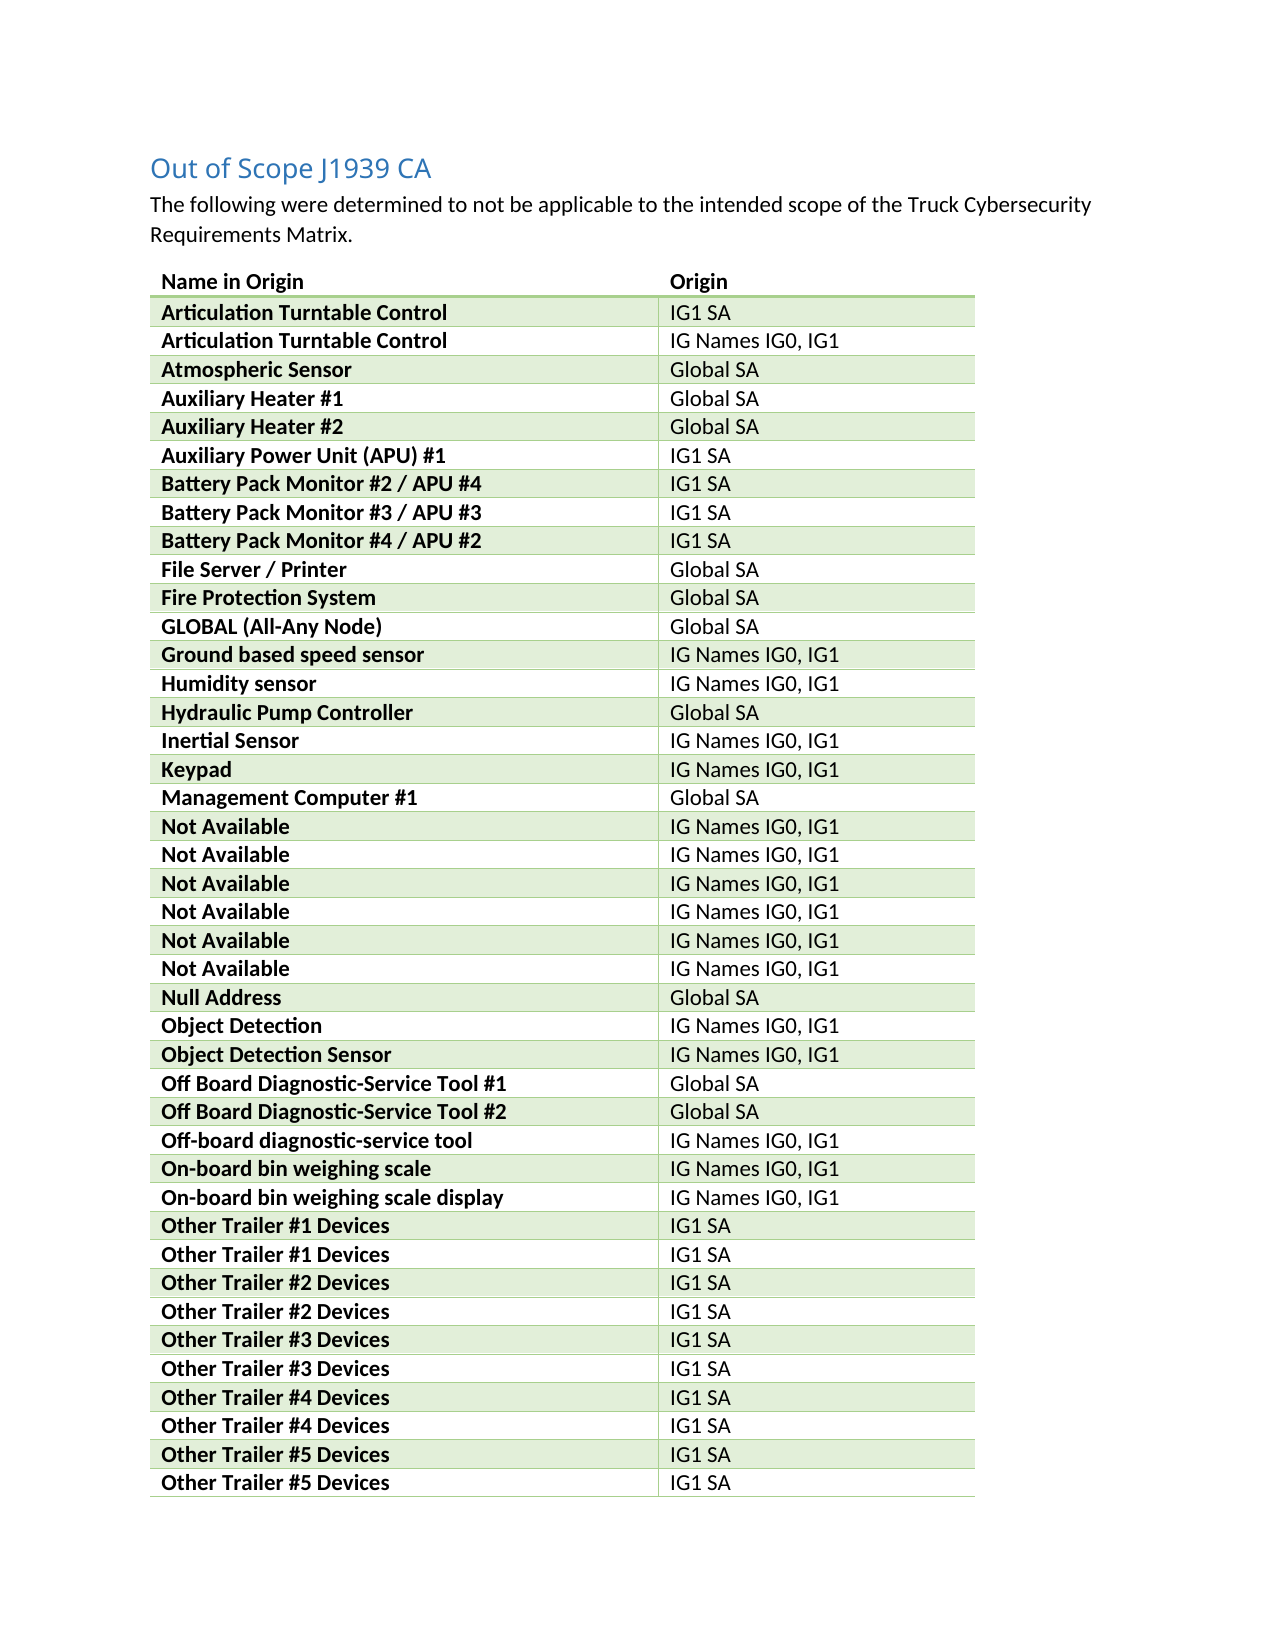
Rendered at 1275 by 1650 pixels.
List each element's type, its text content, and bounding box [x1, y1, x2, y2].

table_cell Not Available [150, 841, 658, 868]
table_cell IG1 SA [659, 1469, 975, 1496]
table_cell IG1 SA [659, 441, 975, 469]
table_cell Global SA [659, 1098, 975, 1125]
table_cell IG Names IG0, IG1 [659, 926, 975, 954]
table_cell Humidity sensor [150, 670, 658, 697]
table_cell Global SA [659, 555, 975, 583]
table_cell IG1 SA [659, 298, 975, 326]
table_cell Global SA [659, 413, 975, 440]
table_cell IG Names IG0, IG1 [659, 1155, 975, 1182]
table_cell Global SA [659, 984, 975, 1011]
table_cell GLOBAL (All-Any Node) [150, 613, 658, 640]
table_cell IG Names IG0, IG1 [659, 670, 975, 697]
table_cell IG Names IG0, IG1 [659, 1183, 975, 1211]
table_cell IG1 SA [659, 1298, 975, 1325]
table_header Origin [659, 267, 975, 295]
table_cell IG1 SA [659, 470, 975, 497]
table_cell Not Available [150, 955, 658, 982]
table_cell Not Available [150, 869, 658, 897]
table_cell IG Names IG0, IG1 [659, 1041, 975, 1068]
table_cell Global SA [659, 384, 975, 412]
table_cell Null Address [150, 984, 658, 1011]
table_cell Inertial Sensor [150, 727, 658, 754]
table_cell IG1 SA [659, 527, 975, 554]
table_cell Management Computer #1 [150, 784, 658, 811]
table_cell Keypad [150, 755, 658, 783]
table_cell Other Trailer #2 Devices [150, 1269, 658, 1296]
table_cell Not Available [150, 926, 658, 954]
table_cell IG Names IG0, IG1 [659, 641, 975, 668]
table_cell Battery Pack Monitor #4 / APU #2 [150, 527, 658, 554]
table_cell IG Names IG0, IG1 [659, 755, 975, 783]
subtitle Out of Scope J1939 CA [150, 150, 1125, 187]
table_cell Off Board Diagnostic-Service Tool #1 [150, 1069, 658, 1097]
table_cell IG Names IG0, IG1 [659, 898, 975, 925]
table_cell IG Names IG0, IG1 [659, 841, 975, 868]
table_cell Global SA [659, 584, 975, 611]
table_cell File Server / Printer [150, 555, 658, 583]
table_cell Other Trailer #4 Devices [150, 1383, 658, 1411]
table_cell Atmospheric Sensor [150, 356, 658, 383]
table_cell IG Names IG0, IG1 [659, 1126, 975, 1154]
table_cell IG Names IG0, IG1 [659, 727, 975, 754]
table_cell On-board bin weighing scale display [150, 1183, 658, 1211]
table_cell Other Trailer #5 Devices [150, 1469, 658, 1496]
table_cell Hydraulic Pump Controller [150, 698, 658, 726]
table_cell Not Available [150, 898, 658, 925]
table_cell Other Trailer #2 Devices [150, 1298, 658, 1325]
table_cell IG1 SA [659, 1383, 975, 1411]
table_cell IG1 SA [659, 1355, 975, 1382]
table_cell IG1 SA [659, 1269, 975, 1296]
table_cell IG Names IG0, IG1 [659, 327, 975, 354]
table_cell Global SA [659, 613, 975, 640]
text The following were determined to not be applicable to the intended scope of the Truck Cybersecurity Requirements Matrix. [150, 190, 1125, 248]
table_cell Auxiliary Power Unit (APU) #1 [150, 441, 658, 469]
table_cell IG Names IG0, IG1 [659, 869, 975, 897]
table_cell Articulation Turntable Control [150, 298, 658, 326]
table_cell Ground based speed sensor [150, 641, 658, 668]
table_cell IG Names IG0, IG1 [659, 1012, 975, 1039]
table_cell Other Trailer #3 Devices [150, 1355, 658, 1382]
table_cell IG1 SA [659, 1326, 975, 1353]
table_cell Articulation Turntable Control [150, 327, 658, 354]
table_cell Other Trailer #1 Devices [150, 1240, 658, 1268]
table_cell Global SA [659, 698, 975, 726]
table_header Name in Origin [150, 267, 659, 295]
table_cell IG1 SA [659, 1212, 975, 1239]
table_cell IG1 SA [659, 1240, 975, 1268]
table_cell Object Detection Sensor [150, 1041, 658, 1068]
table_cell Fire Protection System [150, 584, 658, 611]
table_cell Other Trailer #3 Devices [150, 1326, 658, 1353]
table_cell IG Names IG0, IG1 [659, 955, 975, 982]
table_cell Global SA [659, 356, 975, 383]
table_cell IG1 SA [659, 1412, 975, 1439]
table_cell Other Trailer #1 Devices [150, 1212, 658, 1239]
table_cell Battery Pack Monitor #3 / APU #3 [150, 498, 658, 526]
table_cell Auxiliary Heater #1 [150, 384, 658, 412]
table_cell Other Trailer #5 Devices [150, 1440, 658, 1468]
table_cell On-board bin weighing scale [150, 1155, 658, 1182]
table_cell Off Board Diagnostic-Service Tool #2 [150, 1098, 658, 1125]
table_cell Other Trailer #4 Devices [150, 1412, 658, 1439]
table_cell IG Names IG0, IG1 [659, 812, 975, 840]
table_cell Battery Pack Monitor #2 / APU #4 [150, 470, 658, 497]
table_cell Not Available [150, 812, 658, 840]
table_cell Global SA [659, 1069, 975, 1097]
table_cell Global SA [659, 784, 975, 811]
table_cell Auxiliary Heater #2 [150, 413, 658, 440]
table_cell Off-board diagnostic-service tool [150, 1126, 658, 1154]
table_cell IG1 SA [659, 1440, 975, 1468]
table_cell Object Detection [150, 1012, 658, 1039]
table_cell IG1 SA [659, 498, 975, 526]
